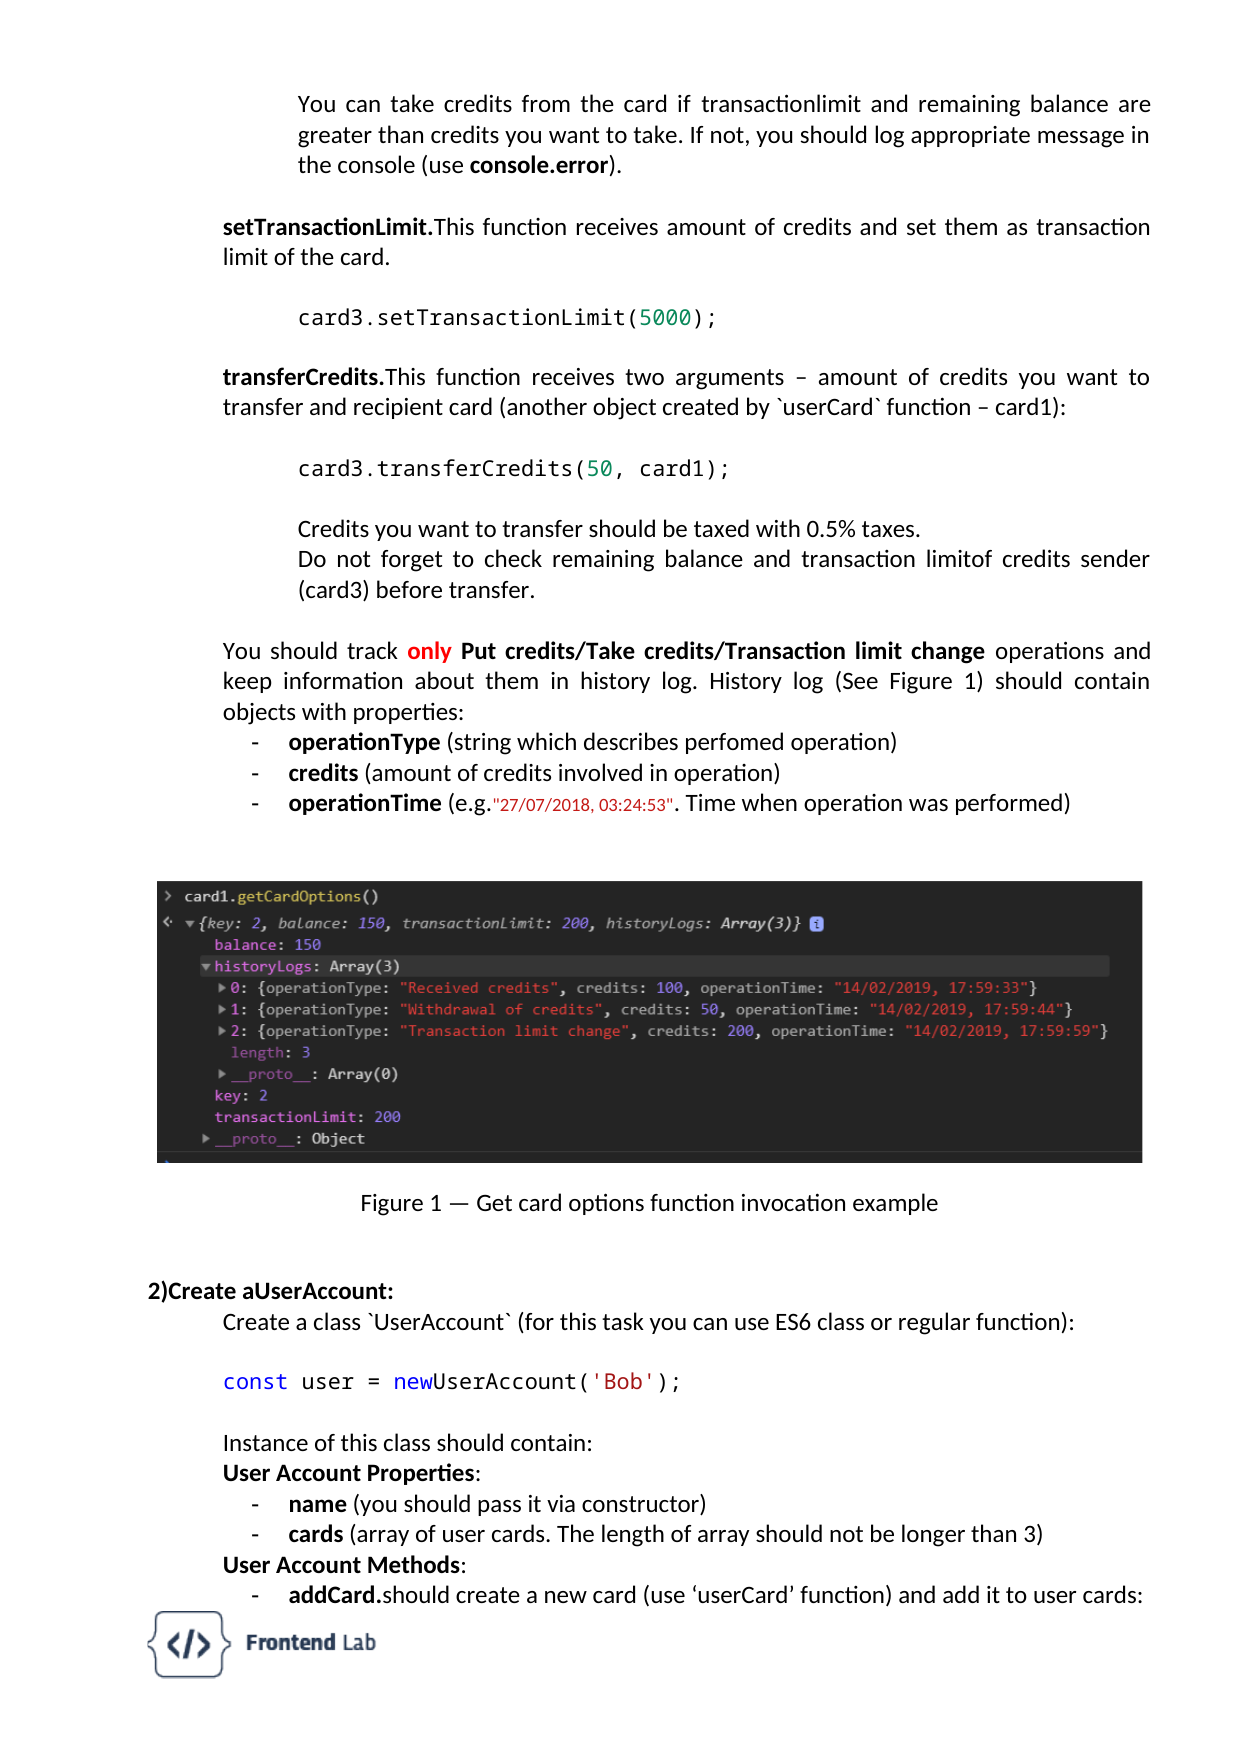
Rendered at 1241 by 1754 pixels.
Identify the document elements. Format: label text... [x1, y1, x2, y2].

text transferCredits.This function receives two arguments – amount of credits you want to transfer and recipient card (another object created by `userCard` function – card1): [223, 361, 1152, 422]
text Instance of this class should contain: [148, 1427, 1152, 1457]
text User Account Methods: [148, 1549, 1152, 1579]
text You should track only Put credits/Take credits/Transaction limit change operations and keep information about them in history log. History log (See Figure 1) should contain objects with properties: [223, 635, 1152, 727]
list addCard.should create a new card (use ‘userCard’ function) and add it to user cards: [251, 1579, 1152, 1610]
text You can take credits from the card if transactionlimit and remaining balance are greater than credits you want to take. If not, you should log appropriate message in the console (use console.error). [298, 88, 1152, 180]
text Create a class `UserAccount` (for this task you can use ES6 class or regular function): [148, 1306, 1152, 1337]
text setTransactionLimit.This function receives amount of credits and set them as transaction limit of the card. [223, 211, 1152, 272]
text const user = newUserAccount('Bob'); [148, 1366, 1152, 1396]
list operationTime (e.g."27/07/2018, 03:24:53". Time when operation was performed) [251, 788, 1152, 818]
picture [147, 1611, 378, 1679]
text User Account Properties: [148, 1457, 1152, 1488]
list cards (array of user cards. The length of array should not be longer than 3) [251, 1518, 1152, 1549]
text card3.setTransactionLimit(5000); [223, 301, 1152, 331]
text Credits you want to transfer should be taxed with 0.5% taxes. [298, 513, 1152, 543]
list credits (amount of credits involved in operation) [251, 757, 1152, 788]
text card3.transferCredits(50, card1); [223, 453, 1152, 482]
list name (you should pass it via constructor) [251, 1488, 1152, 1518]
picture [157, 881, 1143, 1163]
text Figure 1 — Get card options function invocation example [148, 1187, 1152, 1218]
list operationType (string which describes perfomed operation) [251, 727, 1152, 757]
text 2)Create aUserAccount: [148, 1276, 1152, 1306]
text Do not forget to check remaining balance and transaction limitof credits sender (card3) before transfer. [298, 543, 1152, 604]
